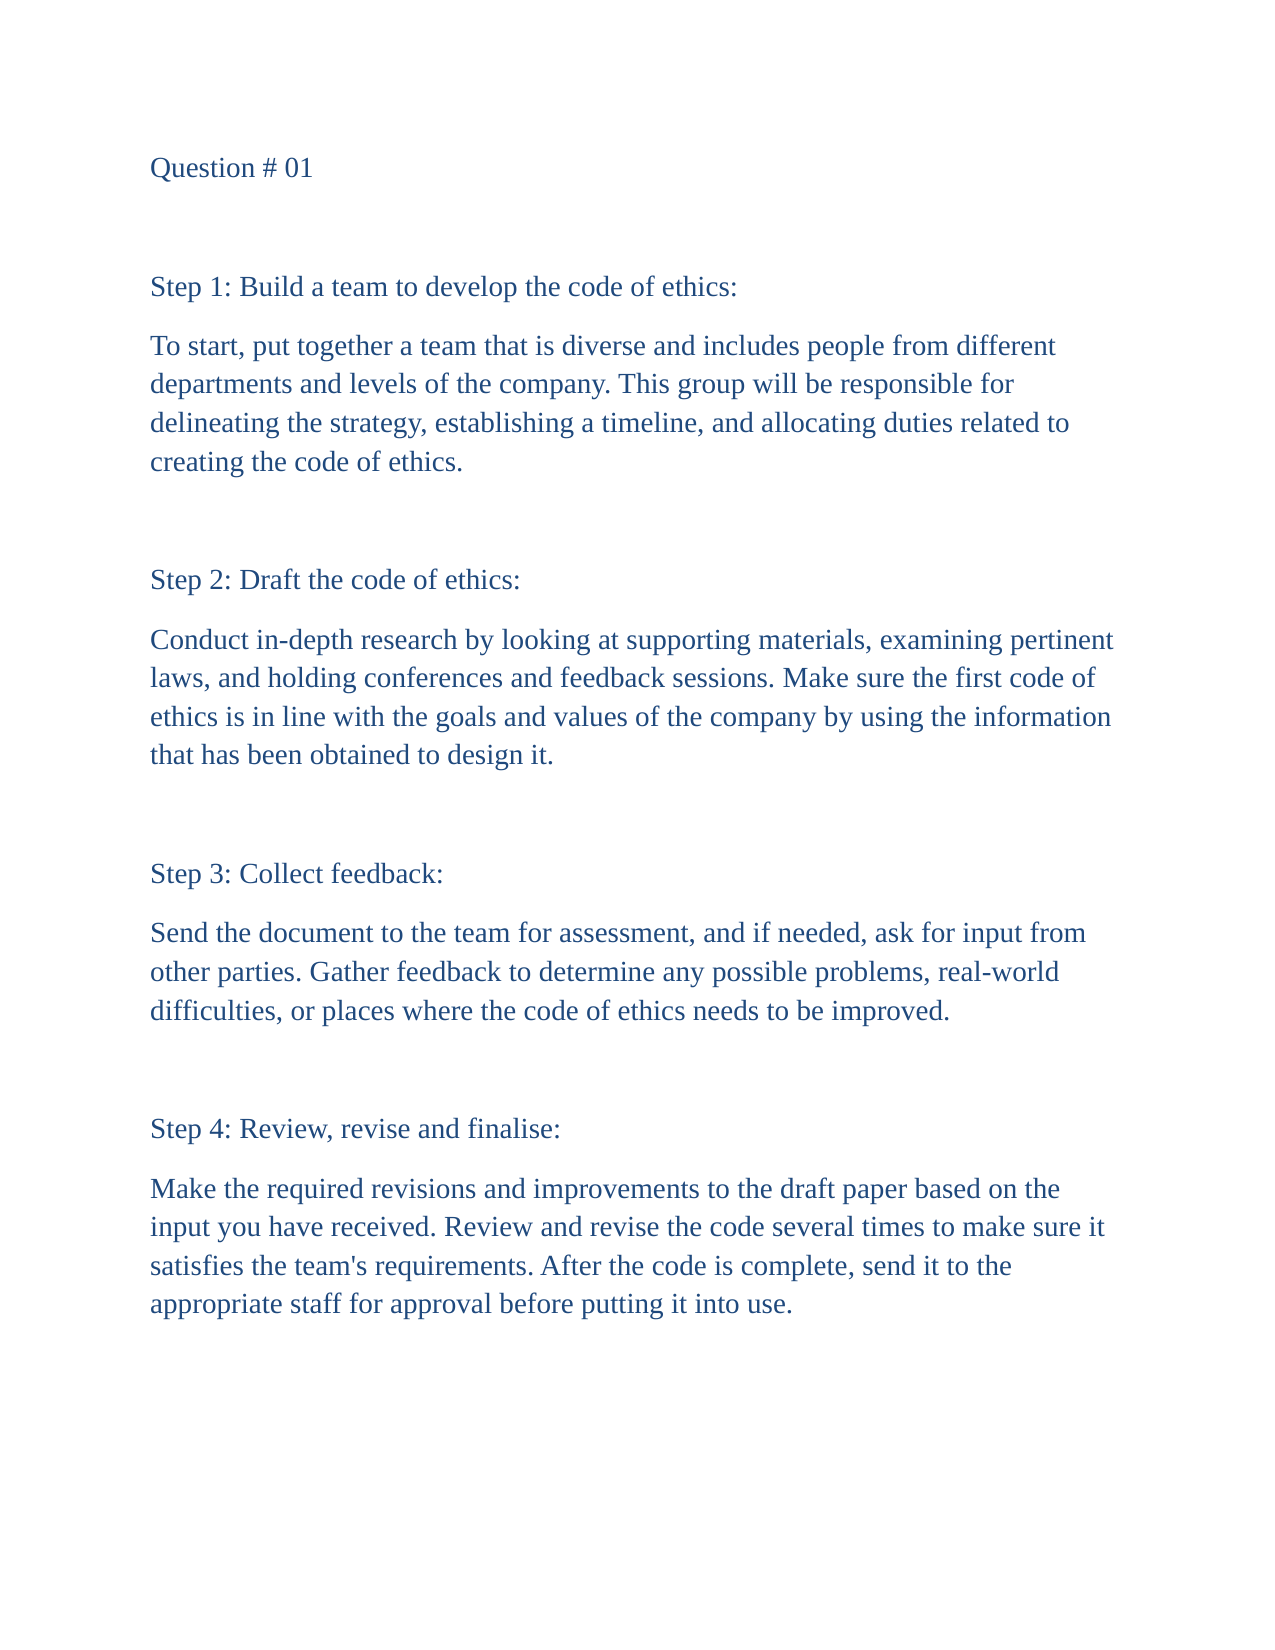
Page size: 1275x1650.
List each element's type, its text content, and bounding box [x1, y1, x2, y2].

text Question # 01 [150, 150, 1125, 183]
text Step 2: Draft the code of ethics: [150, 562, 1125, 596]
text Step 3: Collect feedback: [150, 856, 1125, 890]
text Send the document to the team for assessment, and if needed, ask for input from other parties. Gather feedback to determine any possible problems, real-world difficulties, or places where the code of ethics needs to be improved. [150, 916, 1125, 1026]
text Step 1: Build a team to develop the code of ethics: [150, 269, 1125, 302]
text To start, put together a team that is diverse and includes people from different departments and levels of the company. This group will be responsible for delineating the strategy, establishing a timeline, and allocating duties related to creating the code of ethics. [150, 328, 1125, 477]
text Conduct in-depth research by looking at supporting materials, examining pertinent laws, and holding conferences and feedback sessions. Make sure the first code of ethics is in line with the goals and values of the company by using the information that has been obtained to design it. [150, 622, 1125, 771]
text Make the required revisions and improvements to the draft paper based on the input you have received. Review and revise the code several times to make sure it satisfies the team's requirements. After the code is complete, send it to the appropriate staff for approval before putting it into use. [150, 1171, 1125, 1320]
text Step 4: Review, revise and finalise: [150, 1111, 1125, 1145]
